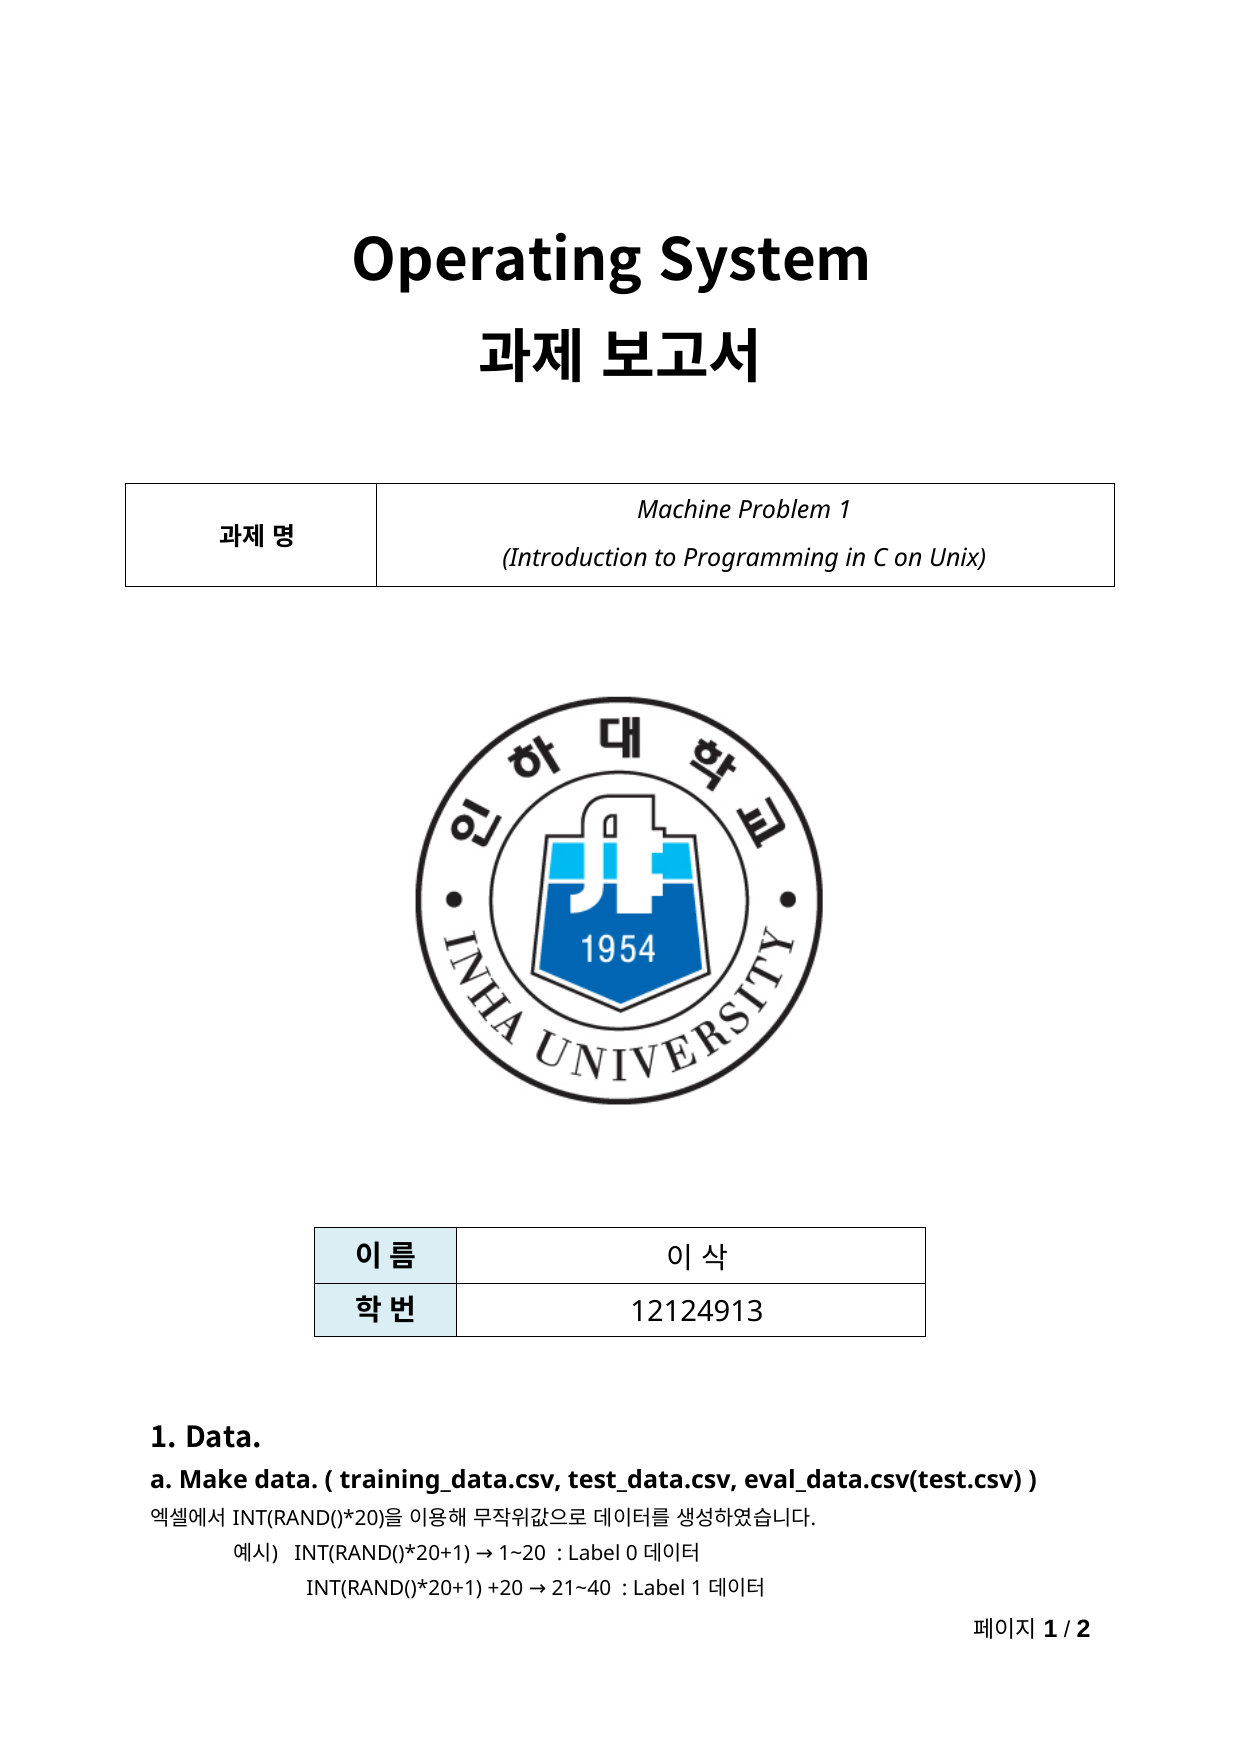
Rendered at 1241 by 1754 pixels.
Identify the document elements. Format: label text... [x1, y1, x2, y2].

table_header Machine Problem 1 (Introduction to Programming in C on Unix) [377, 484, 1114, 586]
text 엑셀에서 INT(RAND()*20)을 이용해 무작위값으로 데이터를 생성하였습니다. [150, 1501, 1090, 1531]
text INT(RAND()*20+1) +20 → 21~40 : Label 1 데이터 [150, 1571, 1090, 1601]
table_header 과제 명 [126, 484, 376, 586]
table_cell 12124913 [457, 1284, 925, 1336]
table_header 이 름 [315, 1228, 456, 1283]
text 예시) INT(RAND()*20+1) → 1~20 : Label 0 데이터 [150, 1536, 1090, 1566]
text a. Make data. ( training_data.csv, test_data.csv, eval_data.csv(test.csv) ) [150, 1462, 1090, 1496]
text 1. Data. [150, 1413, 1090, 1456]
table_header 이 삭 [457, 1228, 925, 1283]
text Operating System 과제 보고서 [150, 212, 1090, 394]
table_cell 학 번 [315, 1284, 456, 1336]
picture [358, 694, 882, 1109]
